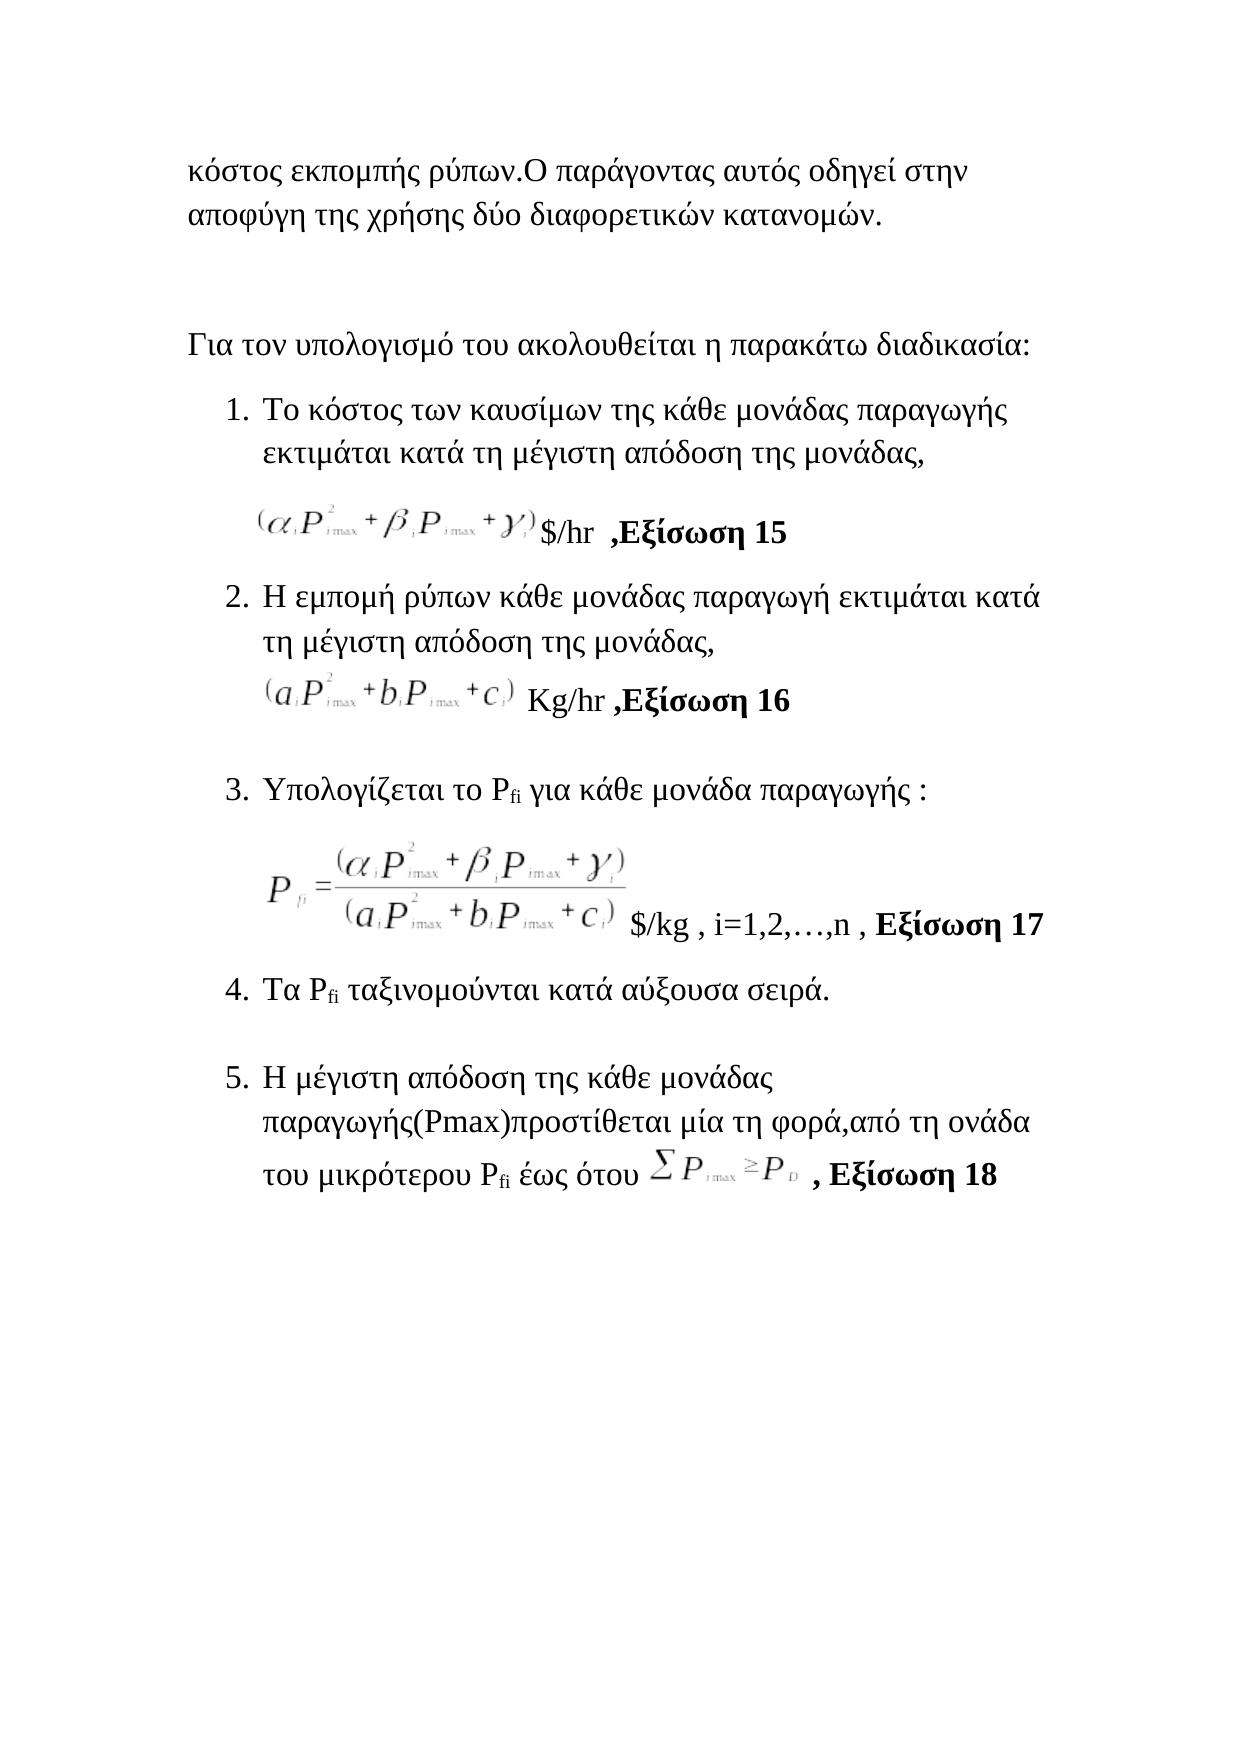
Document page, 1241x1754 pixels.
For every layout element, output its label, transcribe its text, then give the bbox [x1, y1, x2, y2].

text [187, 150, 1053, 232]
list Το κόστος των καυσίμων της κάθε μονάδας παραγωγής εκτιμάται κατά τη μέγιστη απόδοση της μονάδας, [225, 389, 1053, 471]
list Η μέγιστη απόδοση της κάθε μονάδας παραγωγής(Pmax)προστίθεται μία τη φορά,από τη ονάδα του μικρότερου Pfi έως ότου , Εξίσωση 18 [225, 1057, 1053, 1193]
text Για τον υπολογισμό του ακολουθείται η παρακάτω διαδικασία: [187, 324, 1053, 362]
list Υπολογίζεται το Pfi για κάθε μονάδα παραγωγής : [225, 769, 1053, 807]
text $/kg , i=1,2,…,n , Εξίσωση 17 [187, 834, 1053, 942]
list Kg/hr ,Εξίσωση 16 [262, 665, 1053, 719]
text $/hr ,Εξίσωση 15 [187, 498, 1053, 550]
list Η εμπομή ρύπων κάθε μονάδας παραγωγή εκτιμάται κατά τη μέγιστη απόδοση της μονάδας, [225, 577, 1053, 659]
list Τα Pfi ταξινομούνται κατά αύξουσα σειρά. [225, 969, 1053, 1007]
